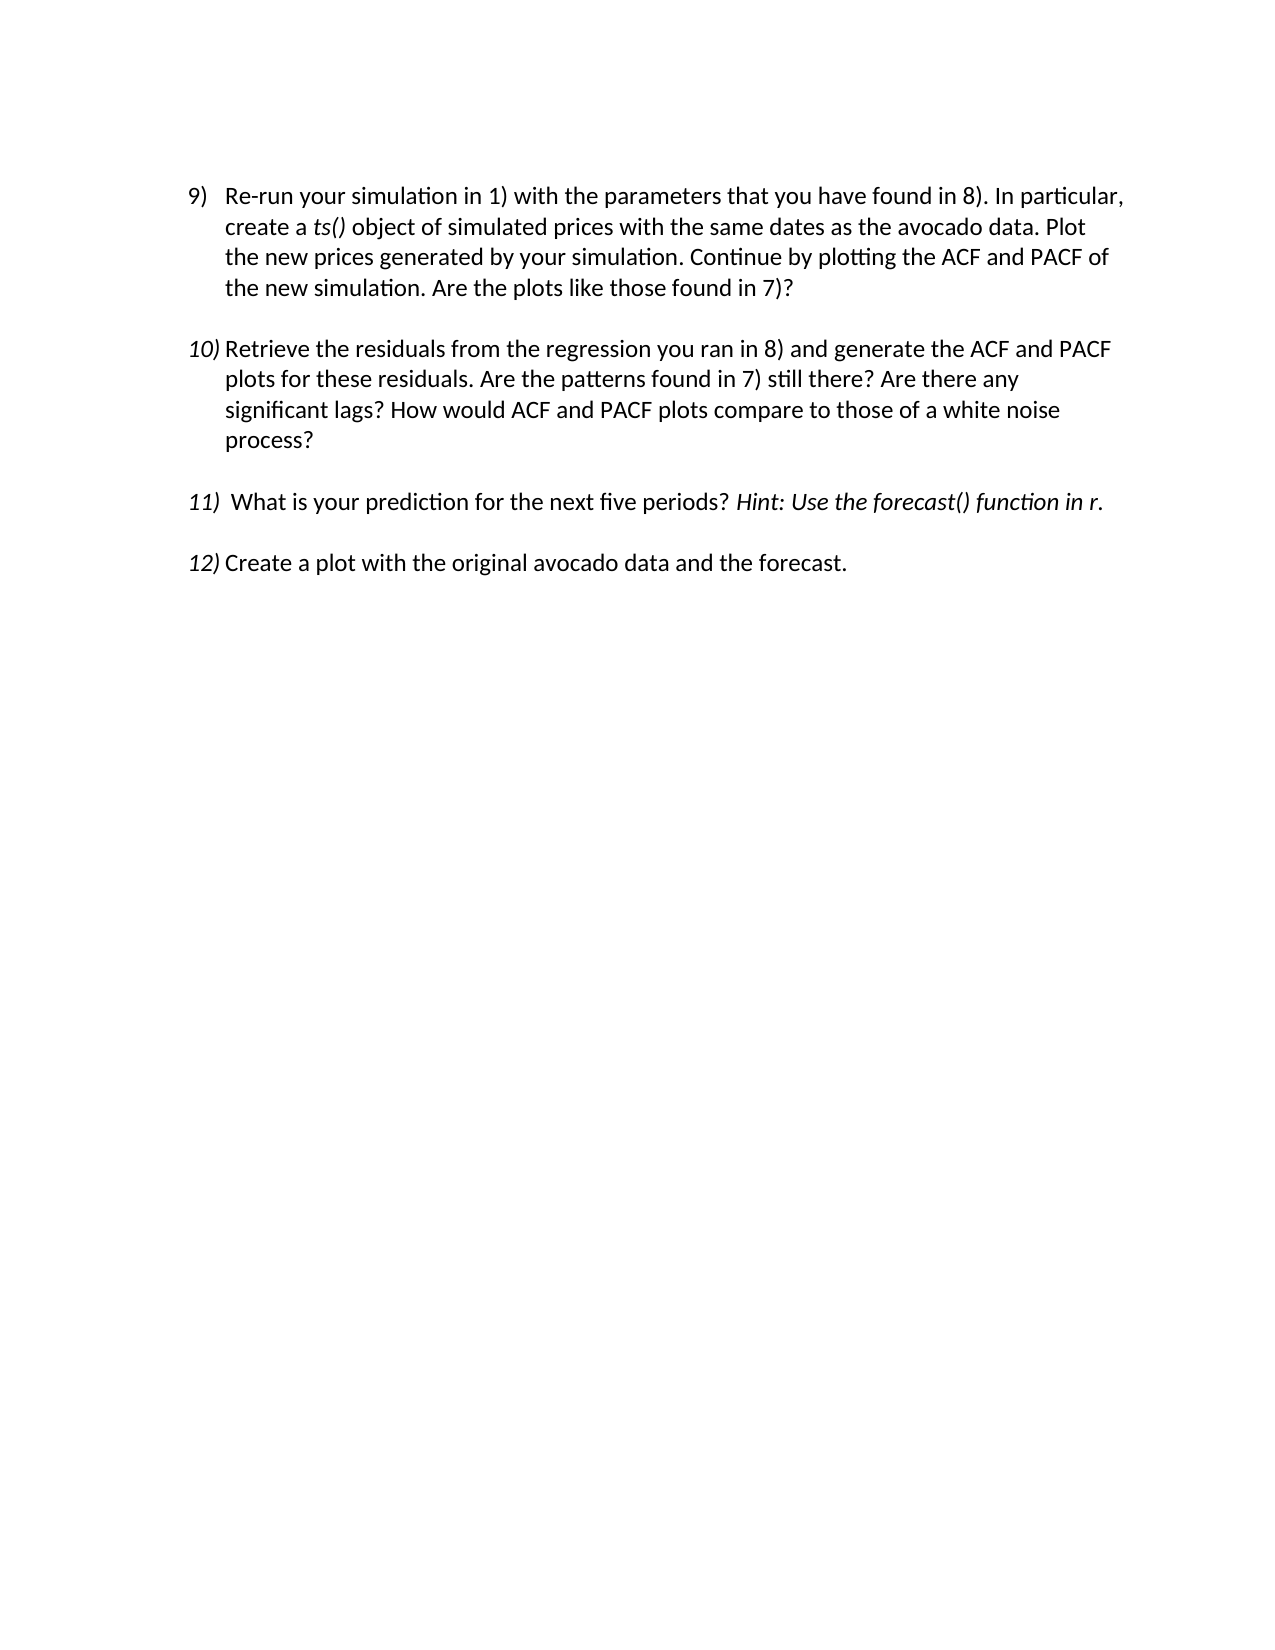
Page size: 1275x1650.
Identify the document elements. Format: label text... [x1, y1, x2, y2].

list Create a plot with the original avocado data and the forecast. [187, 547, 1125, 577]
list Retrieve the residuals from the regression you ran in 8) and generate the ACF and PACF plots for these residuals. Are the patterns found in 7) still there? Are there any significant lags? How would ACF and PACF plots compare to those of a white noise process? [187, 333, 1125, 455]
list Re-run your simulation in 1) with the parameters that you have found in 8). In particular, create a ts() object of simulated prices with the same dates as the avocado data. Plot the new prices generated by your simulation. Continue by plotting the ACF and PACF of the new simulation. Are the plots like those found in 7)? [187, 181, 1125, 303]
list What is your prediction for the next five periods? Hint: Use the forecast() function in r. [187, 486, 1125, 516]
